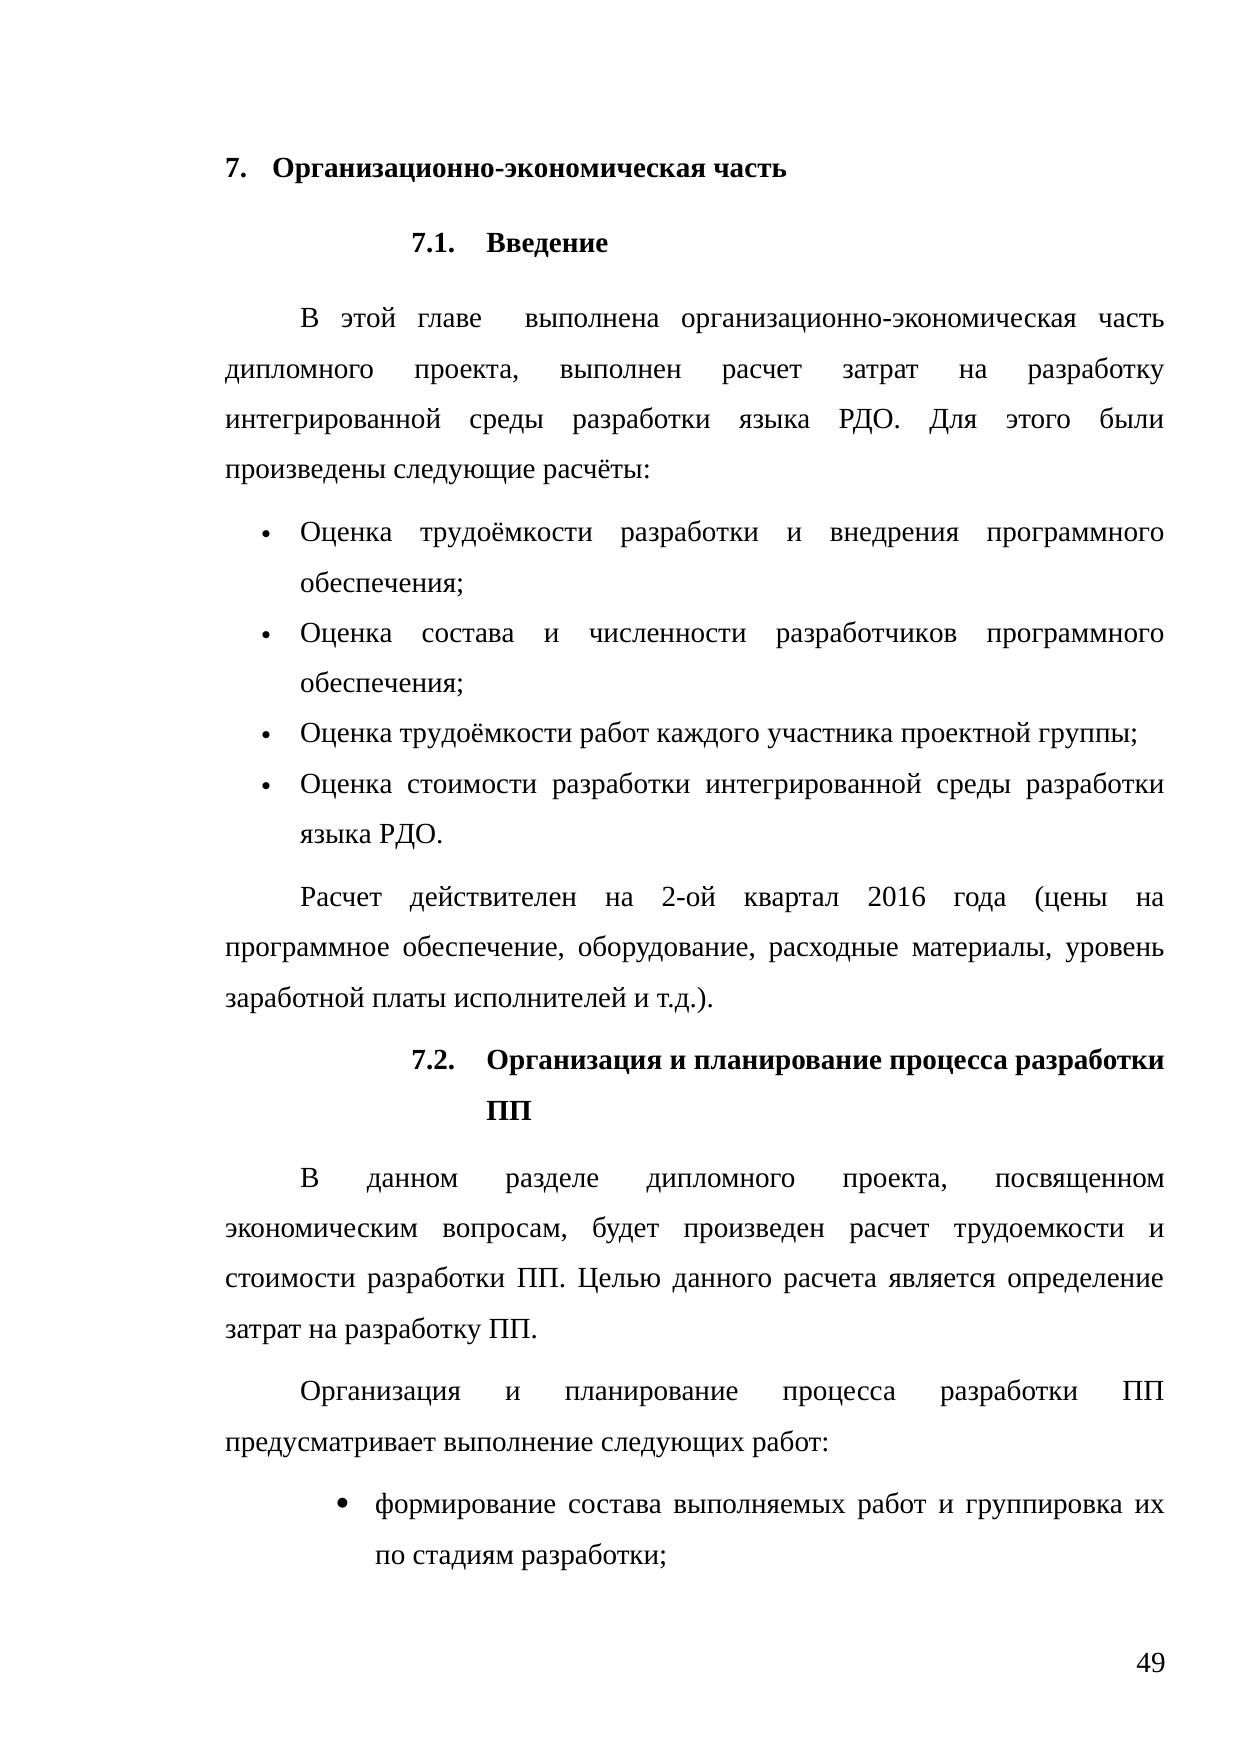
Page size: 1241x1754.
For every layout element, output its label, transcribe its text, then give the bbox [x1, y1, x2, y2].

list Организационно-экономическая часть [225, 150, 1165, 183]
list Оценка трудоёмкости разработки и внедрения программного обеспечения; [262, 514, 1165, 598]
list Оценка стоимости разработки интегрированной среды разработки языка РДО. [262, 766, 1165, 850]
text Организация и планирование процесса разработки ПП предусматривает выполнение следующих работ: [225, 1373, 1165, 1457]
list Оценка трудоёмкости работ каждого участника проектной группы; [262, 716, 1165, 749]
text Расчет действителен на 2-ой квартал 2016 года (цены на программное обеспечение, оборудование, расходные материалы, уровень заработной платы исполнителей и т.д.). [225, 879, 1165, 1013]
list Оценка состава и численности разработчиков программного обеспечения; [262, 615, 1165, 699]
subtitle Введение [411, 225, 1165, 259]
text В данном разделе дипломного проекта, посвященном экономическим вопросам, будет произведен расчет трудоемкости и стоимости разработки ПП. Целью данного расчета является определение затрат на разработку ПП. [225, 1160, 1165, 1344]
list формирование состава выполняемых работ и группировка их по стадиям разработки; [337, 1487, 1165, 1571]
text В этой главе выполнена организационно-экономическая часть дипломного проекта, выполнен расчет затрат на разработку интегрированной среды разработки языка РДО. Для этого были произведены следующие расчёты: [225, 301, 1165, 485]
list Организация и планирование процесса разработки ПП [411, 1042, 1165, 1126]
